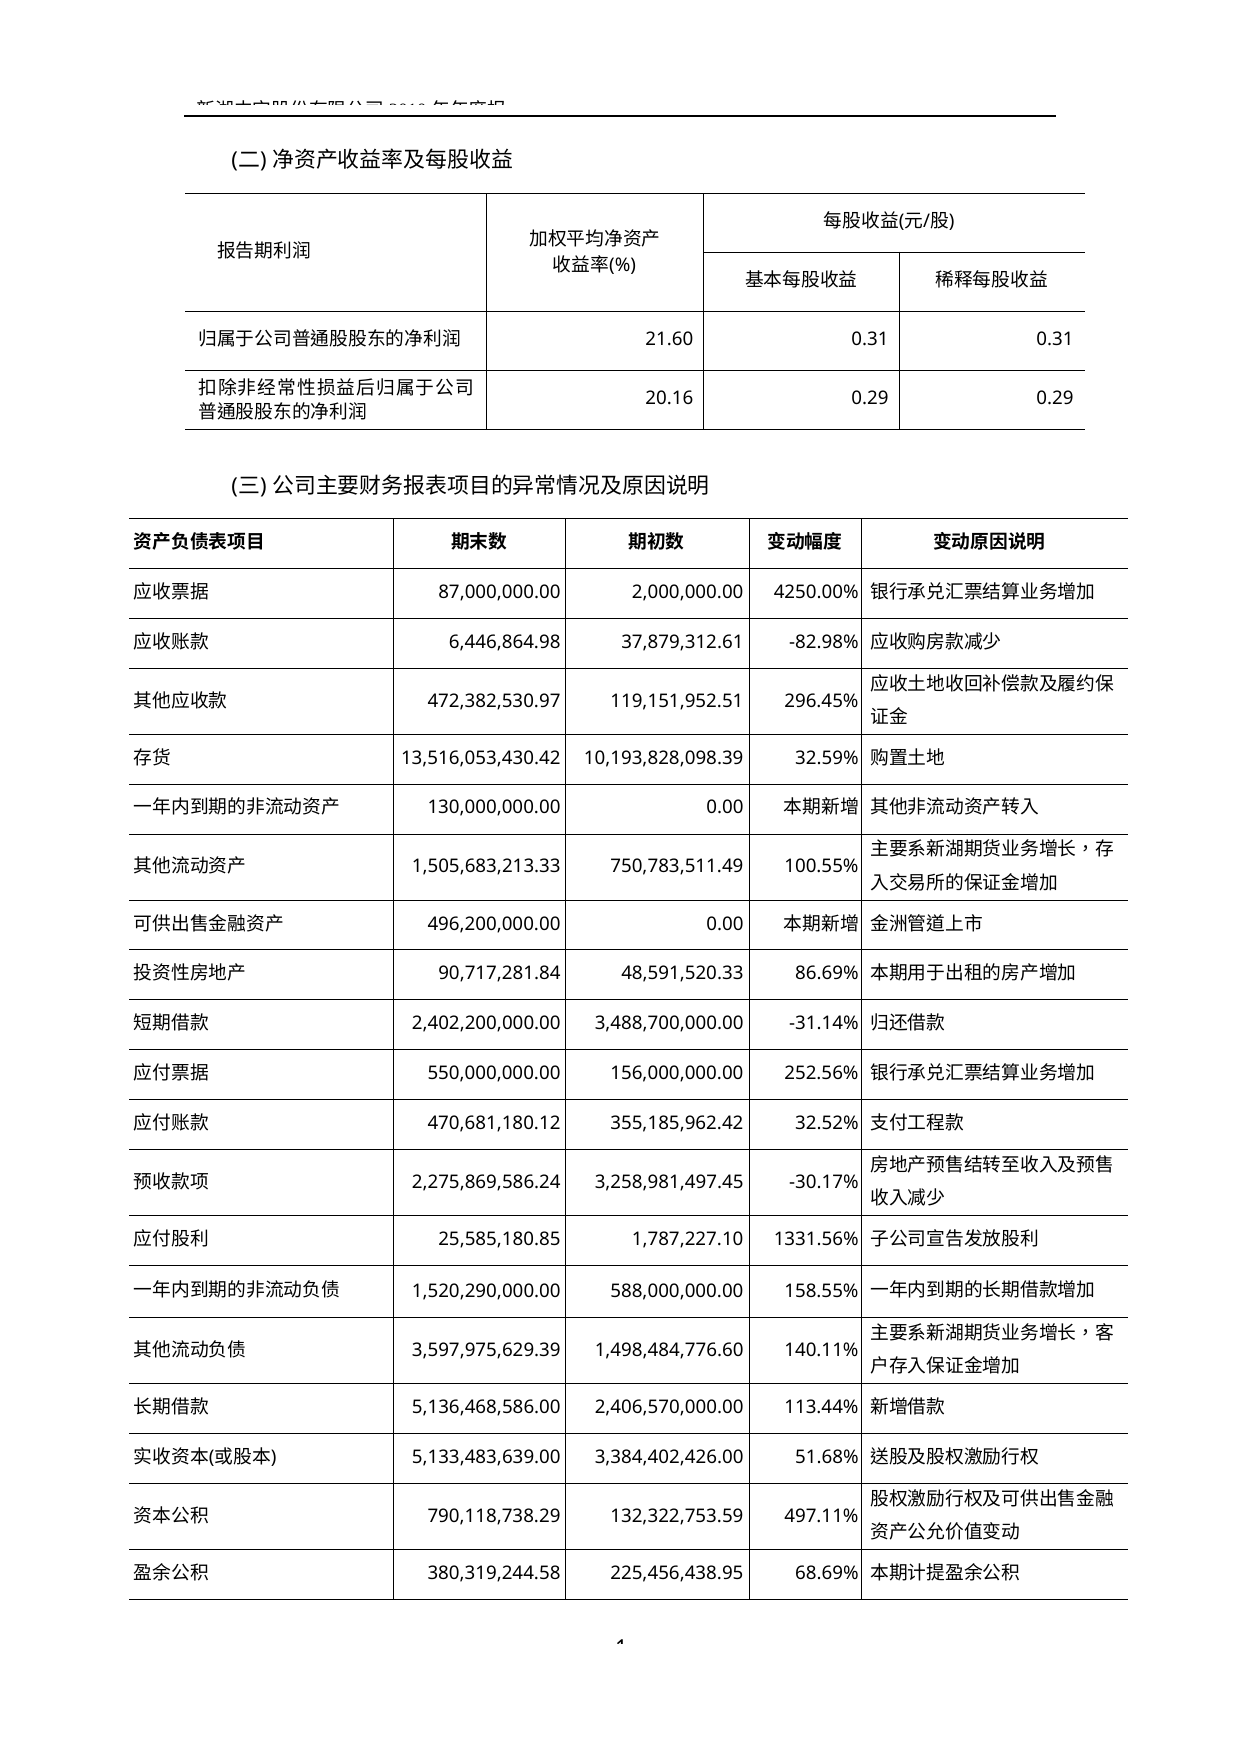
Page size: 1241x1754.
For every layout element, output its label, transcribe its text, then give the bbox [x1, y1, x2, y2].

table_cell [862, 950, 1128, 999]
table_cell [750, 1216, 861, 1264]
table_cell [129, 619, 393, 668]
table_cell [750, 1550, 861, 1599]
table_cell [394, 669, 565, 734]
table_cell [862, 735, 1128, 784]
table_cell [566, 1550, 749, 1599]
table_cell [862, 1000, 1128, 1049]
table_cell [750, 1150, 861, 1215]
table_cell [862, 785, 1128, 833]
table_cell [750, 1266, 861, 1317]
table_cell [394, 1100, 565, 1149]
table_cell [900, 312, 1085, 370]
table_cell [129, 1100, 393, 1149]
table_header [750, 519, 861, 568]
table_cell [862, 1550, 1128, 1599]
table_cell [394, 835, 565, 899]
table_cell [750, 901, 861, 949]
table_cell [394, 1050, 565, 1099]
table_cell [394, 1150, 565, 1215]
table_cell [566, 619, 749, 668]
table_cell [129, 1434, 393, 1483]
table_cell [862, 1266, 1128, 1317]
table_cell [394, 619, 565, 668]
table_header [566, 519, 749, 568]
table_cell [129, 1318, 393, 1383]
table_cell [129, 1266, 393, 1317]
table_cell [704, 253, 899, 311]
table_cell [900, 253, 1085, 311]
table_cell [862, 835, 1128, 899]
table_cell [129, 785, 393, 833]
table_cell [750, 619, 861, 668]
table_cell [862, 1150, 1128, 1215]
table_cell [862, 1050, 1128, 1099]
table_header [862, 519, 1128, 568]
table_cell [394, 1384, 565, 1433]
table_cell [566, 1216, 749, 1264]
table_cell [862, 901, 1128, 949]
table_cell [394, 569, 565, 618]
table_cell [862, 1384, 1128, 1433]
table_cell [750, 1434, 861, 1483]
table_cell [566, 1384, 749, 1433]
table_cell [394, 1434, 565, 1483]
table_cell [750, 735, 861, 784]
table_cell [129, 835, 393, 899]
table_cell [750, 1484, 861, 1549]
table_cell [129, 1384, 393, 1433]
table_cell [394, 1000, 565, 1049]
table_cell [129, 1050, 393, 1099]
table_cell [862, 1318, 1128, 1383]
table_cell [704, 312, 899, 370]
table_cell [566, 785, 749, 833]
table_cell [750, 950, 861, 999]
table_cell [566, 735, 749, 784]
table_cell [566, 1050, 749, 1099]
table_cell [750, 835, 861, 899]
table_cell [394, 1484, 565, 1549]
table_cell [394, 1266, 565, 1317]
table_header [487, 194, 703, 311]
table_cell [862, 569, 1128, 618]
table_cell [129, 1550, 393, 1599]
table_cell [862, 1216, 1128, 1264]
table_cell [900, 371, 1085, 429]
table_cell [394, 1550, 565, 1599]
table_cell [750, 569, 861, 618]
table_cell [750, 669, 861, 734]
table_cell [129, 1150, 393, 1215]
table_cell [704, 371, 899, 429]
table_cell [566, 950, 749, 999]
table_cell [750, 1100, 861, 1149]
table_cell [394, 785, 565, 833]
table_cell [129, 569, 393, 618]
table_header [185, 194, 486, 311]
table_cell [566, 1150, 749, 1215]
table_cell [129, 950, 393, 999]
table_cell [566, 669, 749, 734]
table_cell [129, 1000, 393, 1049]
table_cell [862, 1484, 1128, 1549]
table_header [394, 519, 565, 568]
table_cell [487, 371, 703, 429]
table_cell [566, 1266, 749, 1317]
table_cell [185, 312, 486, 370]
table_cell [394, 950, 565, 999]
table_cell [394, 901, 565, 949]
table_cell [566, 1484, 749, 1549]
text (二) 净资产收益率及每股收益 [231, 144, 1140, 174]
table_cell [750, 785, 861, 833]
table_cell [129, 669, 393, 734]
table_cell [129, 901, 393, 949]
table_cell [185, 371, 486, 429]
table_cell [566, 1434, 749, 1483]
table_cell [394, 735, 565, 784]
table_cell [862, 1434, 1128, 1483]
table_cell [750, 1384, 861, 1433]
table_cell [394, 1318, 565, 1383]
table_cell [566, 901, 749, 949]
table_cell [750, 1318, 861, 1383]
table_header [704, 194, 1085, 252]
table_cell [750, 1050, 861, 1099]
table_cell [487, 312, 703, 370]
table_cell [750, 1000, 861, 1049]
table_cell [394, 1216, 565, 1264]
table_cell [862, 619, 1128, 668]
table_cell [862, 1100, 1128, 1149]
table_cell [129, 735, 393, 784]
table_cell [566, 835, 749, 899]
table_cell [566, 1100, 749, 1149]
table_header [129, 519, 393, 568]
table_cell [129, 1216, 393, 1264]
text (三) 公司主要财务报表项目的异常情况及原因说明 [231, 470, 1140, 500]
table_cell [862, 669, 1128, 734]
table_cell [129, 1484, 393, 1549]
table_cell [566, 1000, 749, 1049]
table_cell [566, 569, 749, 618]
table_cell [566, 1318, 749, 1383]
